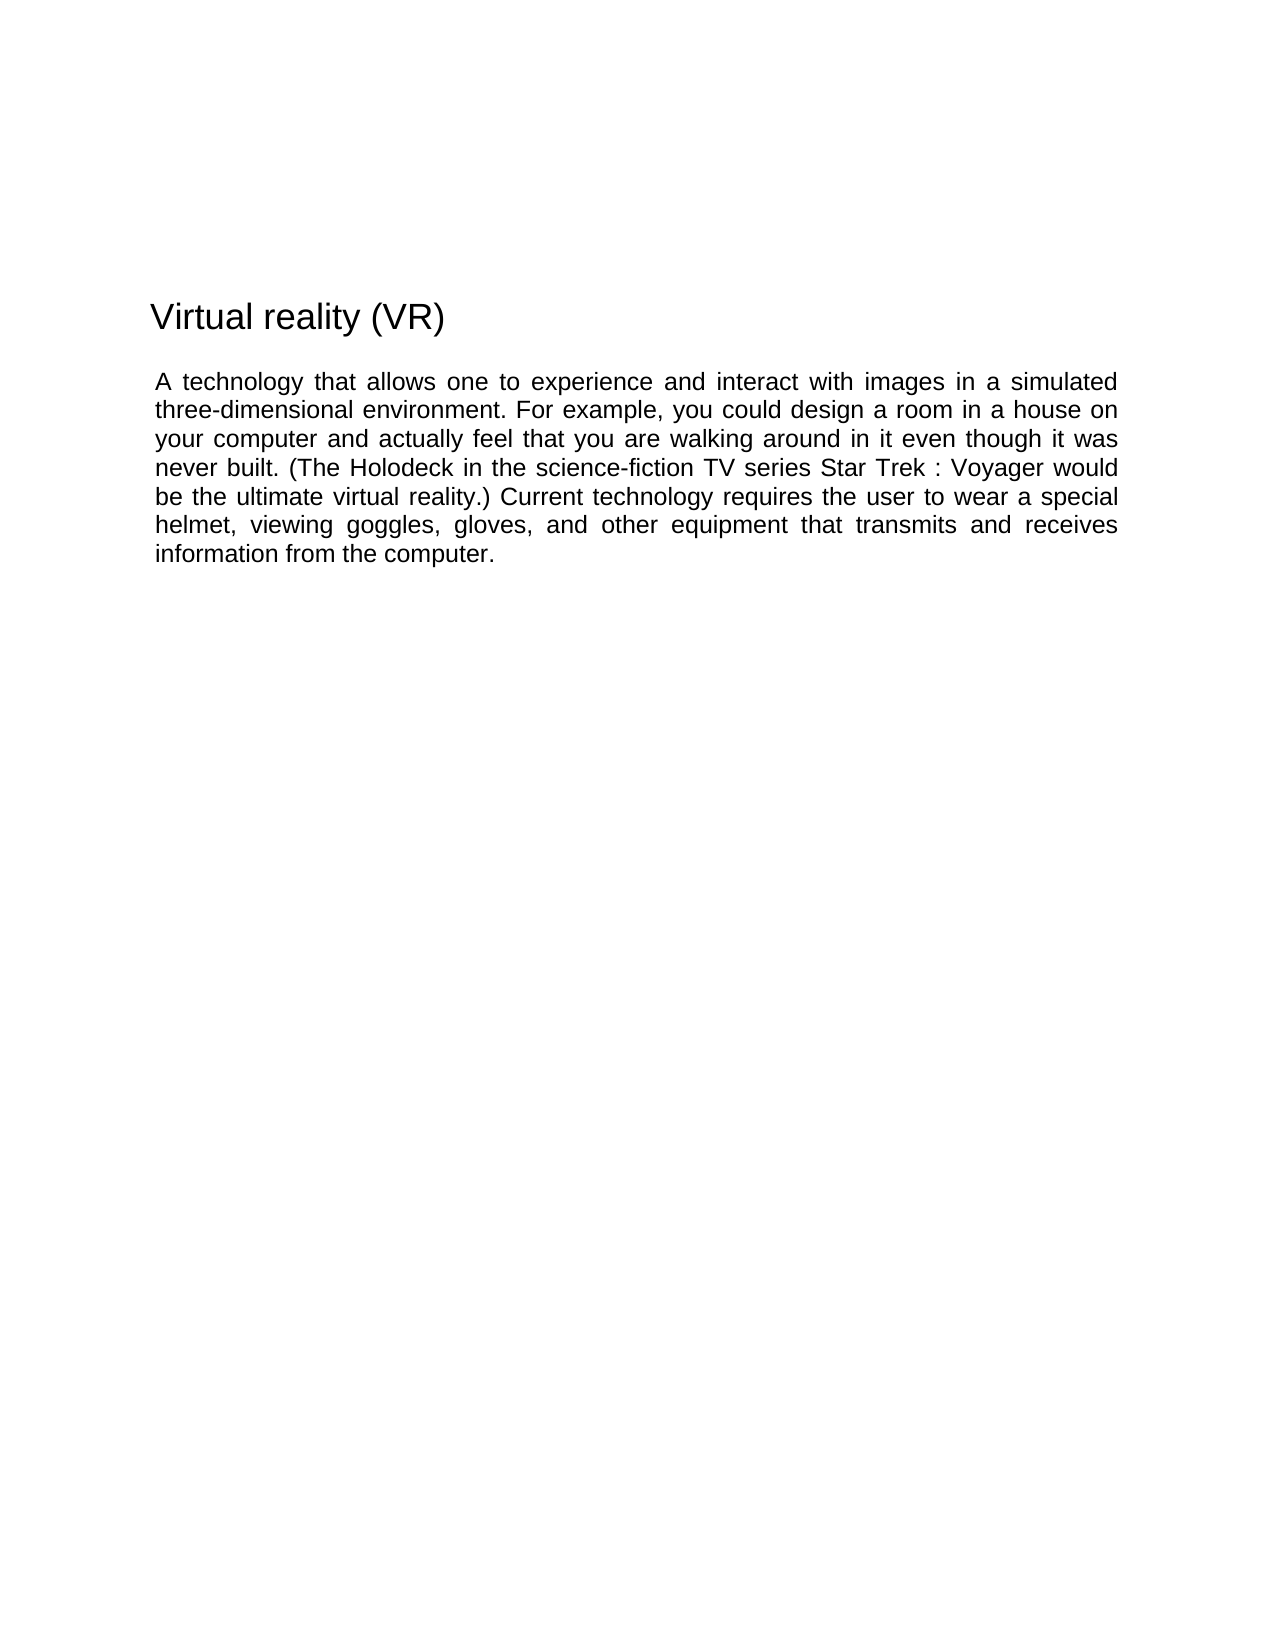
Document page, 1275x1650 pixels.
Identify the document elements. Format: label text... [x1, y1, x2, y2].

text Virtual reality (VR) [150, 295, 1125, 337]
text A technology that allows one to experience and interact with images in a simulated three-dimensional environment. For example, you could design a room in a house on your computer and actually feel that you are walking around in it even though it was never built. (The Holodeck in the science-fiction TV series Star Trek : Voyager would be the ultimate virtual reality.) Current technology requires the user to wear a special helmet, viewing goggles, gloves, and other equipment that transmits and receives information from the computer. [155, 367, 1120, 568]
